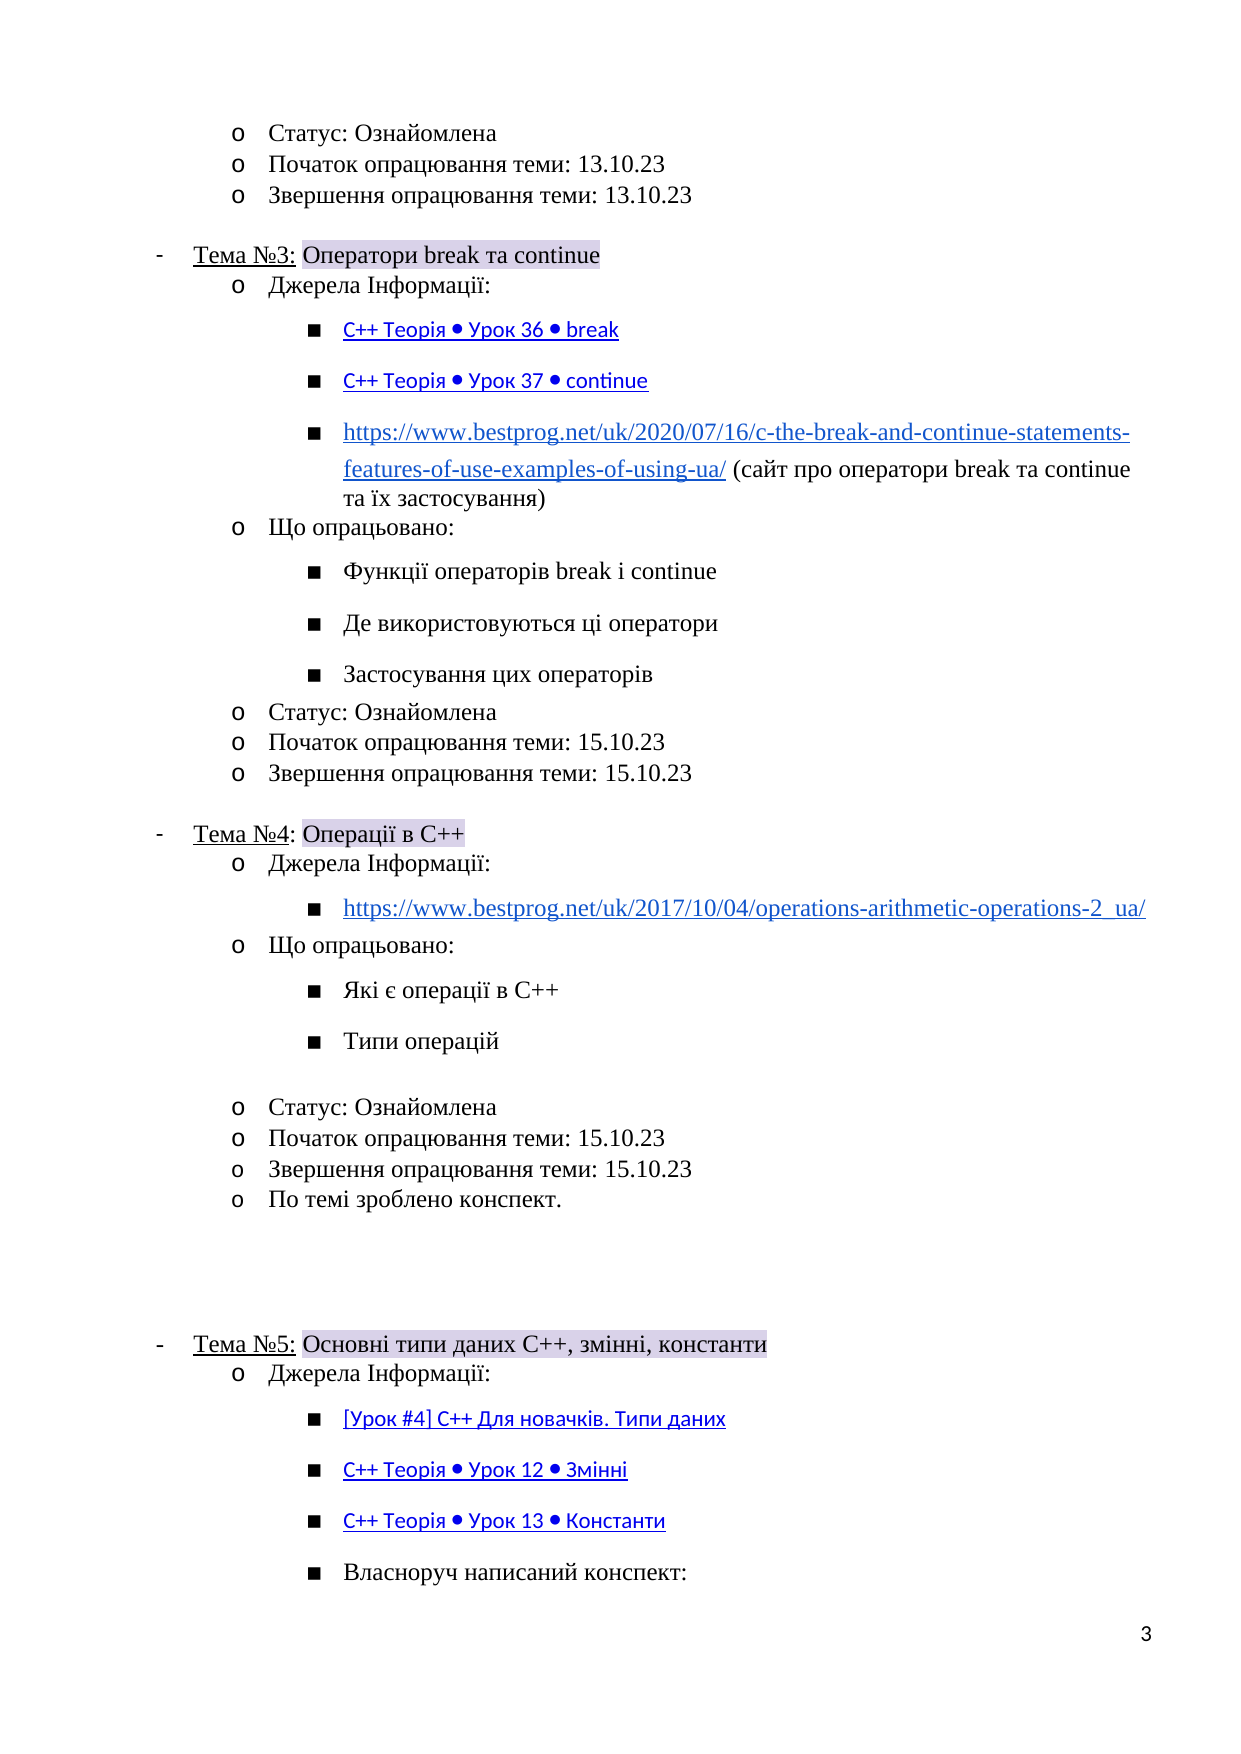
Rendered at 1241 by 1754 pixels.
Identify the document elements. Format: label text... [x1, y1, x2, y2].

list По темі зроблено конспект. [231, 1184, 1152, 1214]
list C++ Теорія ⦁ Урок 13 ⦁ Константи [306, 1492, 1152, 1543]
list Початок опрацювання теми: 15.10.23 [231, 727, 1152, 758]
list Застосування цих операторів [306, 645, 1152, 697]
list Які є операції в С++ [306, 961, 1152, 1012]
list Тема №3: Оператори break та continue [156, 239, 1152, 270]
list Що опрацьовано: [231, 512, 1152, 543]
list Статус: Ознайомлена [231, 697, 1152, 727]
list [Урок #4] C++ Для новачків. Типи даних [306, 1389, 1152, 1440]
list https://www.bestprog.net/uk/2020/07/16/c-the-break-and-continue-statements-features-of-use-examples-of-using-ua/ (сайт про оператори break та continue та їх застосування) [306, 403, 1152, 512]
list C++ Теорія ⦁ Урок 12 ⦁ Змінні [306, 1440, 1152, 1492]
list Джерела Інформації: [231, 1358, 1152, 1389]
list Типи операцій [306, 1012, 1152, 1064]
list Джерела Інформації: [231, 270, 1152, 301]
list Звершення опрацювання теми: 13.10.23 [231, 180, 1152, 211]
list Де використовуються ці оператори [306, 594, 1152, 645]
list Що опрацьовано: [231, 930, 1152, 961]
list Джерела Інформації: [231, 848, 1152, 879]
list https://www.bestprog.net/uk/2017/10/04/operations-arithmetic-operations-2_ua/ [306, 879, 1152, 930]
list Звершення опрацювання теми: 15.10.23 [231, 758, 1152, 789]
list Статус: Ознайомлена [231, 118, 1152, 149]
list Власноруч написаний конспект: [306, 1543, 1152, 1594]
list Тема №4: Операції в С++ [156, 818, 1152, 848]
list Функції операторів break i continue [306, 543, 1152, 594]
list Звершення опрацювання теми: 15.10.23 [231, 1154, 1152, 1184]
list C++ Теорія ⦁ Урок 36 ⦁ break [306, 301, 1152, 352]
list Початок опрацювання теми: 13.10.23 [231, 149, 1152, 180]
list C++ Теорія ⦁ Урок 37 ⦁ continue [306, 352, 1152, 403]
list Початок опрацювання теми: 15.10.23 [231, 1123, 1152, 1154]
list Статус: Ознайомлена [231, 1092, 1152, 1123]
list Тема №5: Основні типи даних С++, змінні, константи [156, 1329, 1152, 1358]
